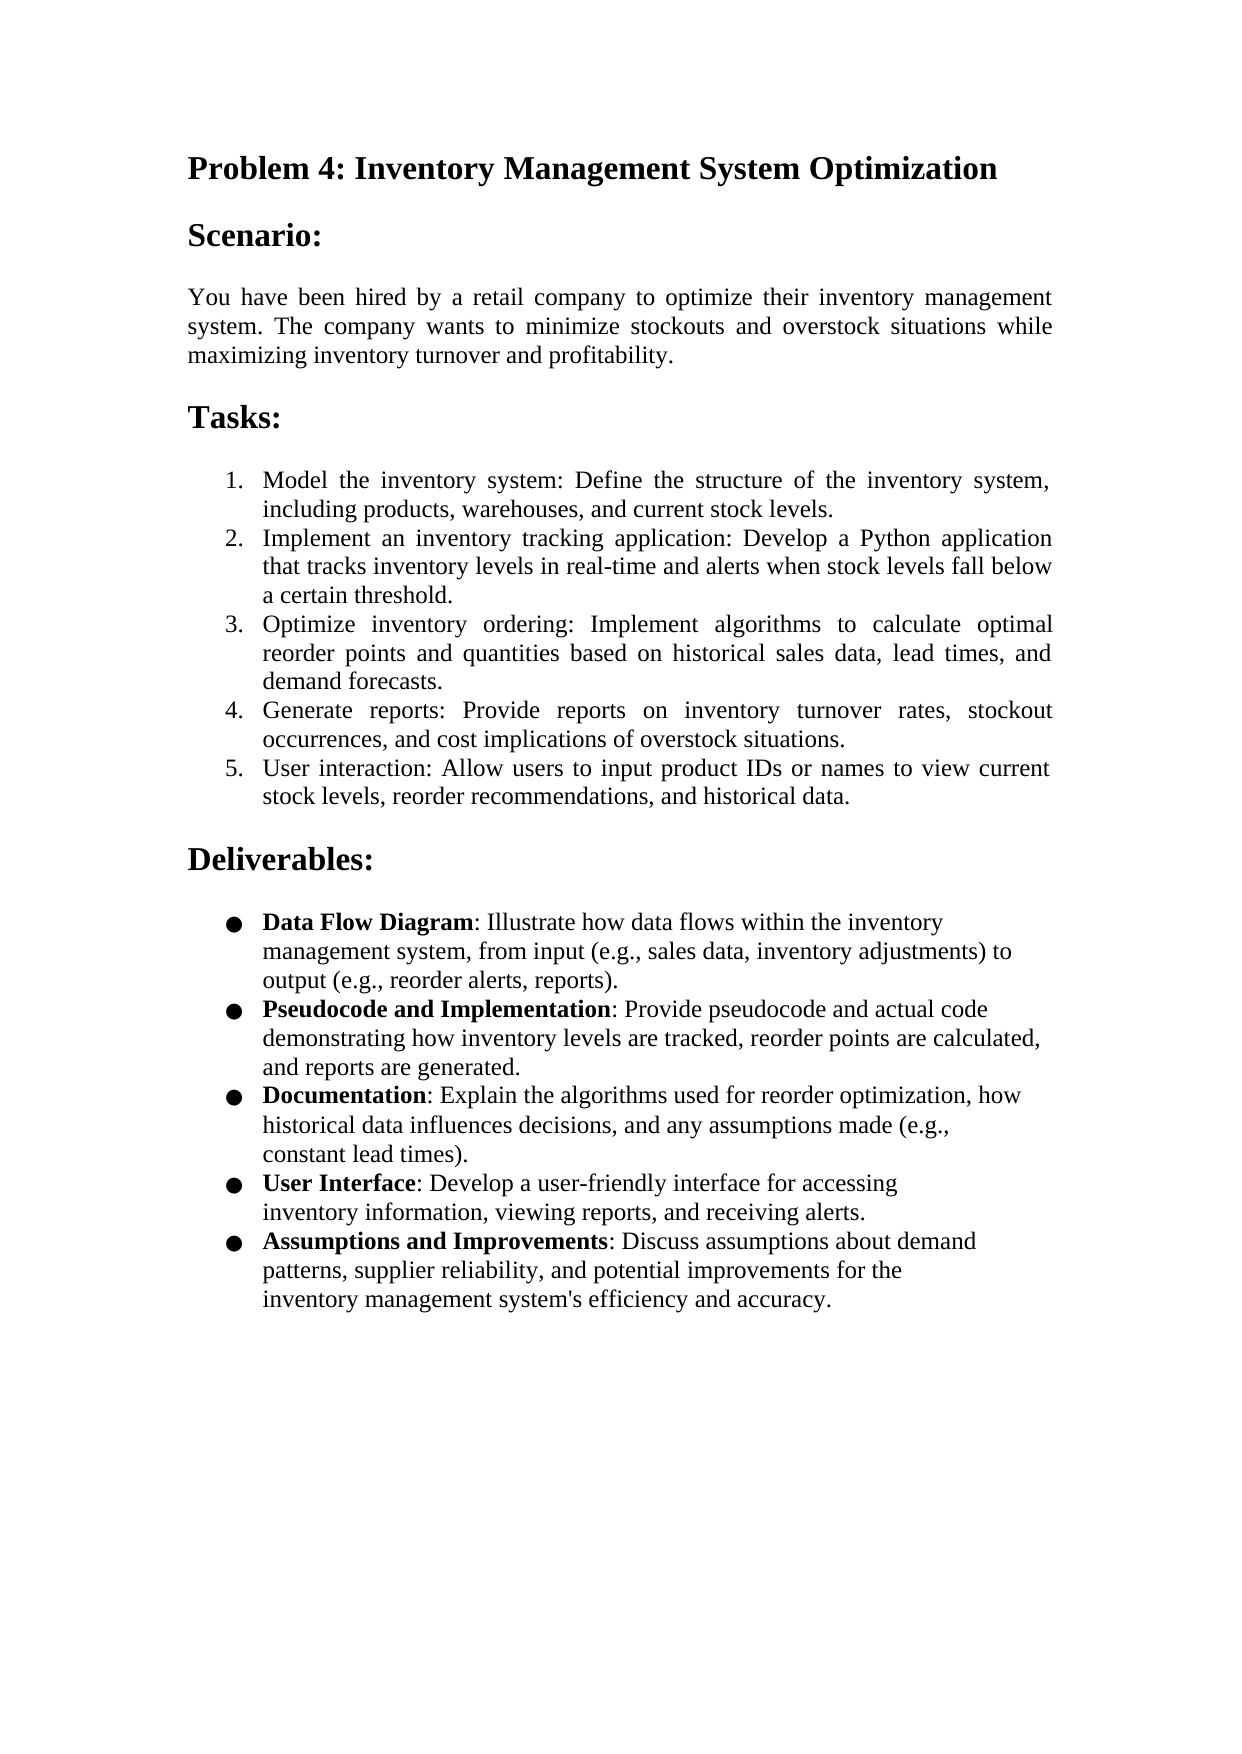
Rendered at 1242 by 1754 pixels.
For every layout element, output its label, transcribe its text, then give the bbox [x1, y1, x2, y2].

list Implement an inventory tracking application: Develop a Python application that tracks inventory levels in real-time and alerts when stock levels fall below a certain threshold. [225, 523, 1053, 609]
subtitle Problem 4: Inventory Management System Optimization Scenario: [187, 148, 1028, 253]
list User Interface: Develop a user-friendly interface for accessing inventory information, viewing reports, and receiving alerts. [225, 1168, 999, 1226]
subtitle Tasks: [187, 397, 1181, 436]
list Assumptions and Improvements: Discuss assumptions about demand patterns, supplier reliability, and potential improvements for the inventory management system's efficiency and accuracy. [225, 1226, 1003, 1313]
list Pseudocode and Implementation: Provide pseudocode and actual code demonstrating how inventory levels are tracked, reorder points are calculated, and reports are generated. [225, 994, 1041, 1081]
list Optimize inventory ordering: Implement algorithms to calculate optimal reorder points and quantities based on historical sales data, lead times, and demand forecasts. [225, 609, 1053, 695]
subtitle Deliverables: [187, 839, 1181, 877]
list Documentation: Explain the algorithms used for reorder optimization, how historical data influences decisions, and any assumptions made (e.g., constant lead times). [225, 1081, 1022, 1168]
text You have been hired by a retail company to optimize their inventory management system. The company wants to minimize stockouts and overstock situations while maximizing inventory turnover and profitability. [187, 282, 1053, 368]
list User interaction: Allow users to input product IDs or names to view current stock levels, reorder recommendations, and historical data. [225, 753, 1051, 810]
list Generate reports: Provide reports on inventory turnover rates, stockout occurrences, and cost implications of overstock situations. [225, 695, 1053, 753]
list Data Flow Diagram: Illustrate how data flows within the inventory management system, from input (e.g., sales data, inventory adjustments) to output (e.g., reorder alerts, reports). [225, 907, 1013, 994]
list Model the inventory system: Define the structure of the inventory system, including products, warehouses, and current stock levels. [225, 465, 1051, 523]
